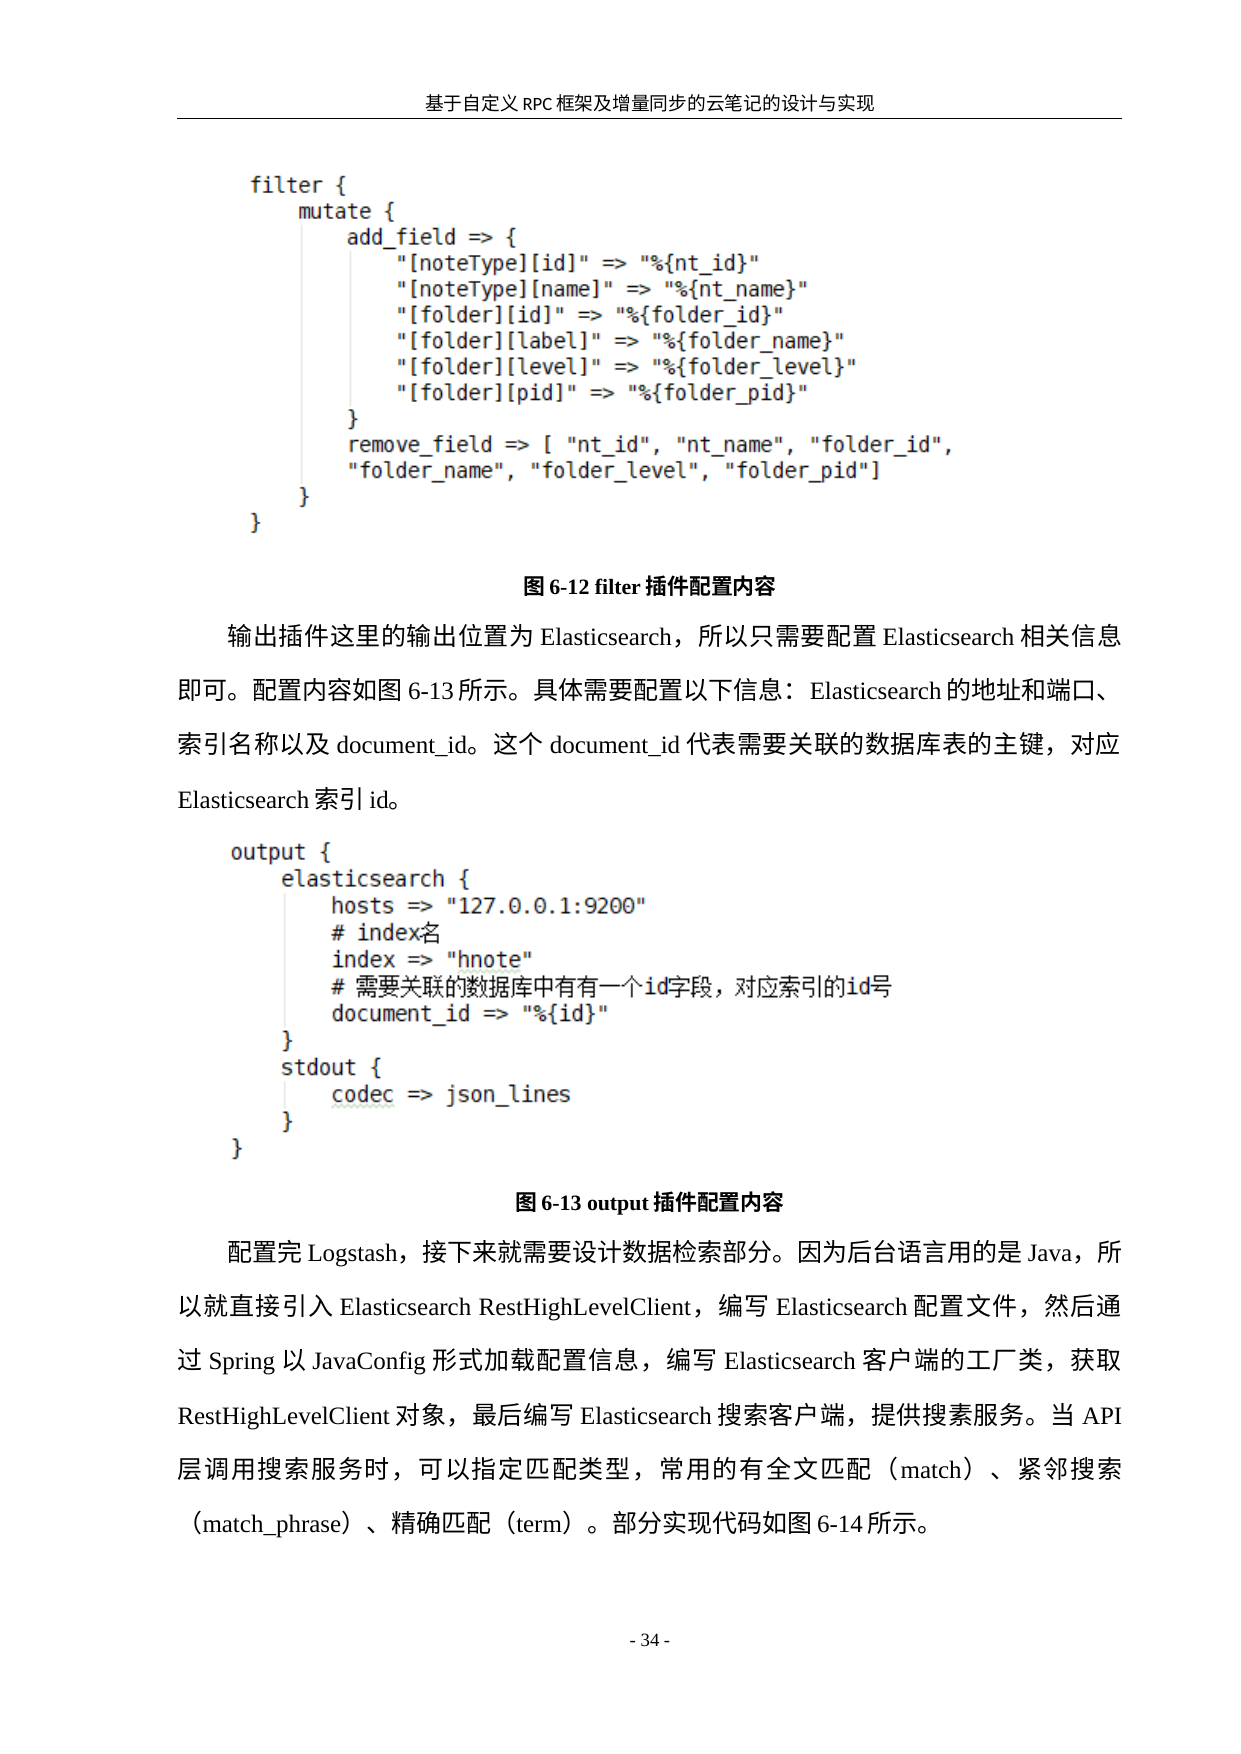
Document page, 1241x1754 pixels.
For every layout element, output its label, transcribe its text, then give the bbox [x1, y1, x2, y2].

picture [245, 162, 1055, 556]
picture [227, 833, 1073, 1172]
text 配置完Logstash，接下来就需要设计数据检索部分。因为后台语言用的是Java，所以就直接引入Elasticsearch RestHighLevelClient，编写Elasticsearch配置文件，然后通过Spring以JavaConfig形式加载配置信息，编写Elasticsearch客户端的工厂类，获取RestHighLevelClient对象，最后编写Elasticsearch搜索客户端，提供搜素服务。当API层调用搜索服务时，可以指定匹配类型，常用的有全文匹配（match）、紧邻搜索（match_phrase）、精确匹配（term）。部分实现代码如图6-14所示。 [177, 1232, 1122, 1540]
text 图6-13 output插件配置内容 [177, 1184, 1122, 1216]
text 输出插件这里的输出位置为Elasticsearch，所以只需要配置Elasticsearch相关信息即可。配置内容如图6-13所示。具体需要配置以下信息：Elasticsearch的地址和端口、索引名称以及document_id。这个document_id代表需要关联的数据库表的主键，对应Elasticsearch索引id。 [177, 616, 1122, 816]
text 图6-12 filter插件配置内容 [177, 569, 1122, 600]
